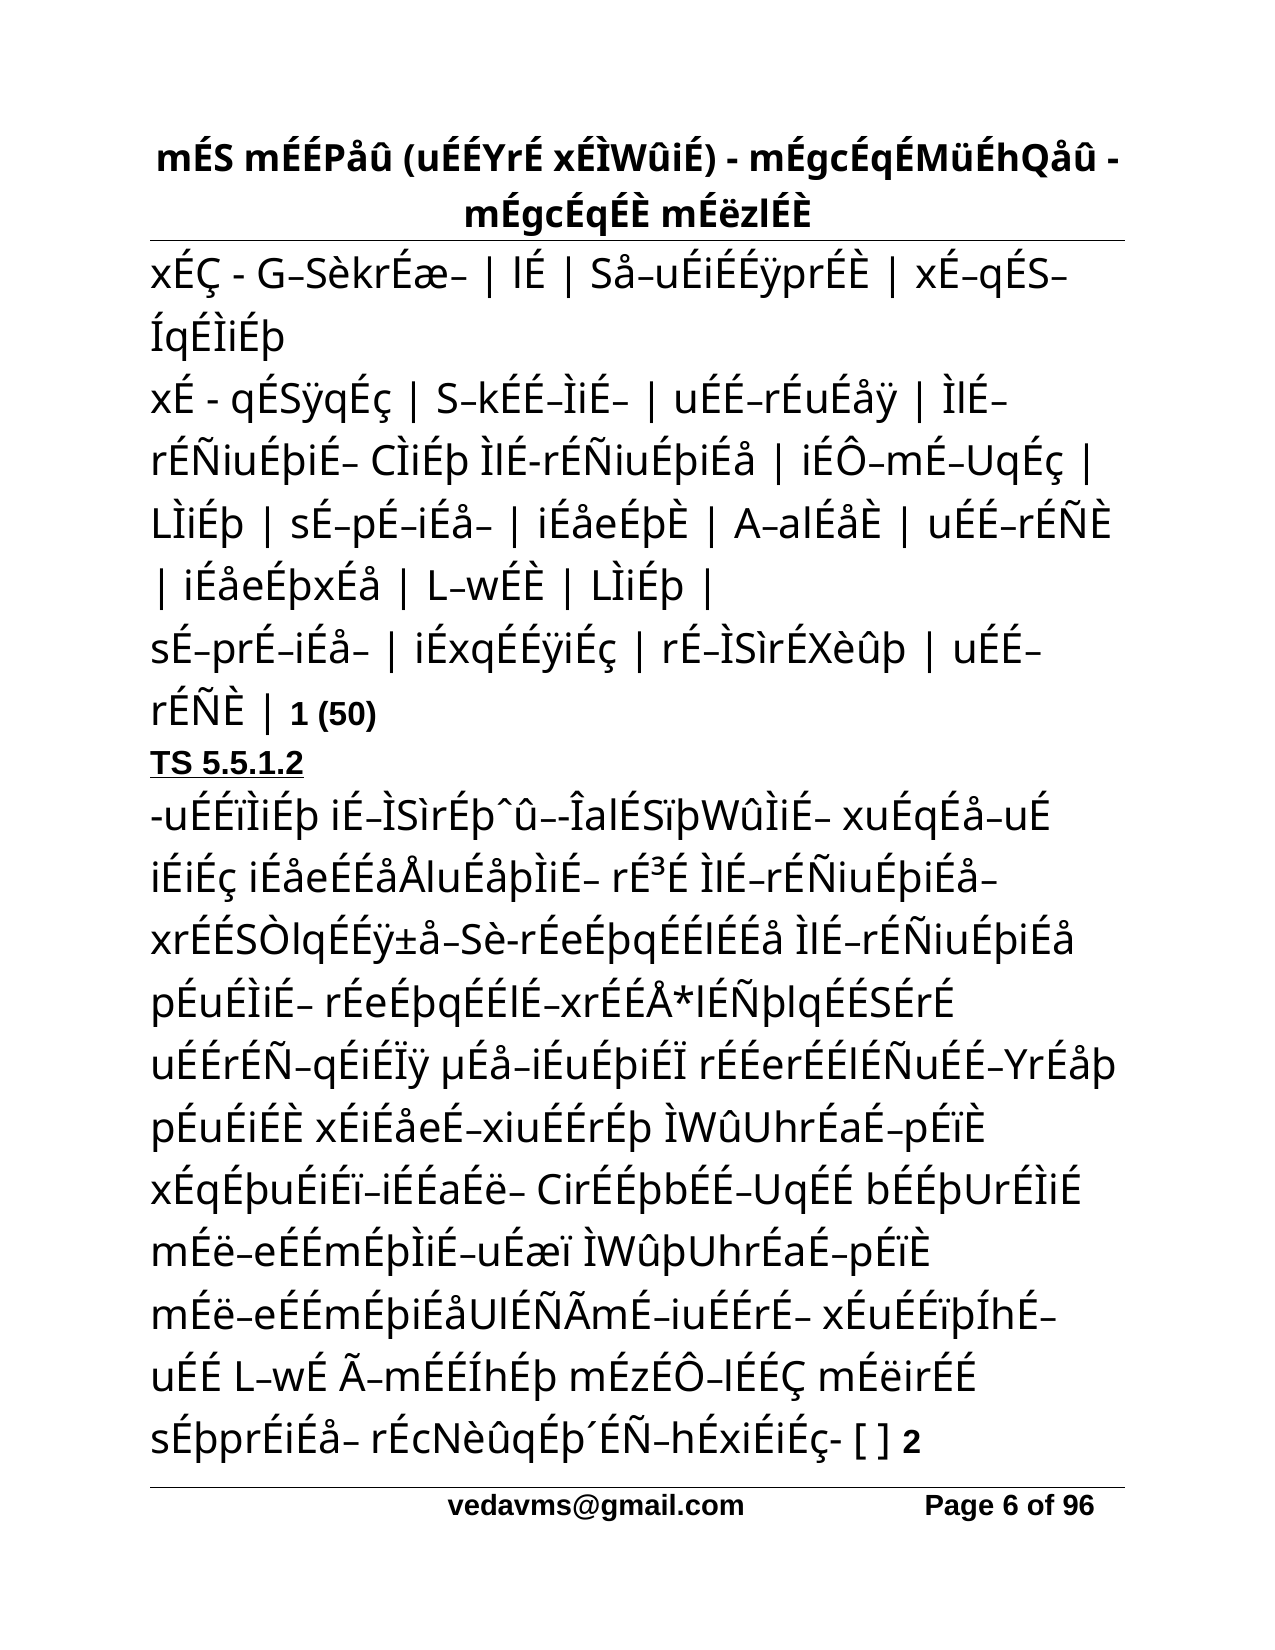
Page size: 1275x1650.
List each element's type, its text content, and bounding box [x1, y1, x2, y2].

text TS 5.5.1.2 [150, 743, 1125, 782]
text uÉÉrÉÑ–qÉiÉÏÿ µÉå–iÉuÉþiÉÏ rÉÉerÉÉlÉÑuÉÉ–YrÉåþ pÉuÉiÉÈ xÉiÉåeÉ–xiuÉÉrÉþ ÌWûUhrÉaÉ–pÉïÈ xÉqÉþuÉiÉï–iÉÉaÉë– CirÉÉþbÉÉ–UqÉÉ bÉÉþUrÉÌiÉ mÉë–eÉÉmÉþÌiÉ–uÉæï ÌWûþUhrÉaÉ–pÉïÈ [150, 1035, 1125, 1279]
text -uÉÉïÌiÉþ iÉ–ÌSìrÉþˆû–-ÎalÉSïþWûÌiÉ– xuÉqÉå–uÉ iÉiÉç iÉåeÉÉåÅluÉåþÌiÉ– rÉ³É ÌlÉ–rÉÑiuÉþiÉå– xrÉÉSÒlqÉÉÿ±å–Sè-rÉeÉþqÉÉlÉÉå ÌlÉ–rÉÑiuÉþiÉå pÉuÉÌiÉ– rÉeÉþqÉÉlÉ–xrÉÉÅ*lÉÑþlqÉÉSÉrÉ [150, 785, 1125, 1029]
text xÉ - qÉSÿqÉç | S–kÉÉ–ÌiÉ– | uÉÉ–rÉuÉåÿ | ÌlÉ–rÉÑiuÉþiÉ– CÌiÉþ ÌlÉ-rÉÑiuÉþiÉå | iÉÔ–mÉ–UqÉç | LÌiÉþ | sÉ–pÉ–iÉå– | iÉåeÉþÈ | A–alÉåÈ | uÉÉ–rÉÑÈ | iÉåeÉþxÉå | L–wÉÈ | LÌiÉþ | [150, 369, 1125, 613]
text sÉ–prÉ–iÉå– | iÉxqÉÉÿiÉç | rÉ–ÌSìrÉXèûþ | uÉÉ–rÉÑÈ | 1 (50) [150, 618, 1125, 738]
text mÉë–eÉÉmÉþiÉåUlÉÑÃmÉ–iuÉÉrÉ– xÉuÉÉïþÍhÉ– uÉÉ L–wÉ Ã–mÉÉÍhÉþ mÉzÉÔ–lÉÉÇ mÉëirÉÉ sÉþprÉiÉå– rÉcNèûqÉþ´ÉÑ–hÉxiÉiÉç- [ ] 2 [150, 1284, 1125, 1466]
